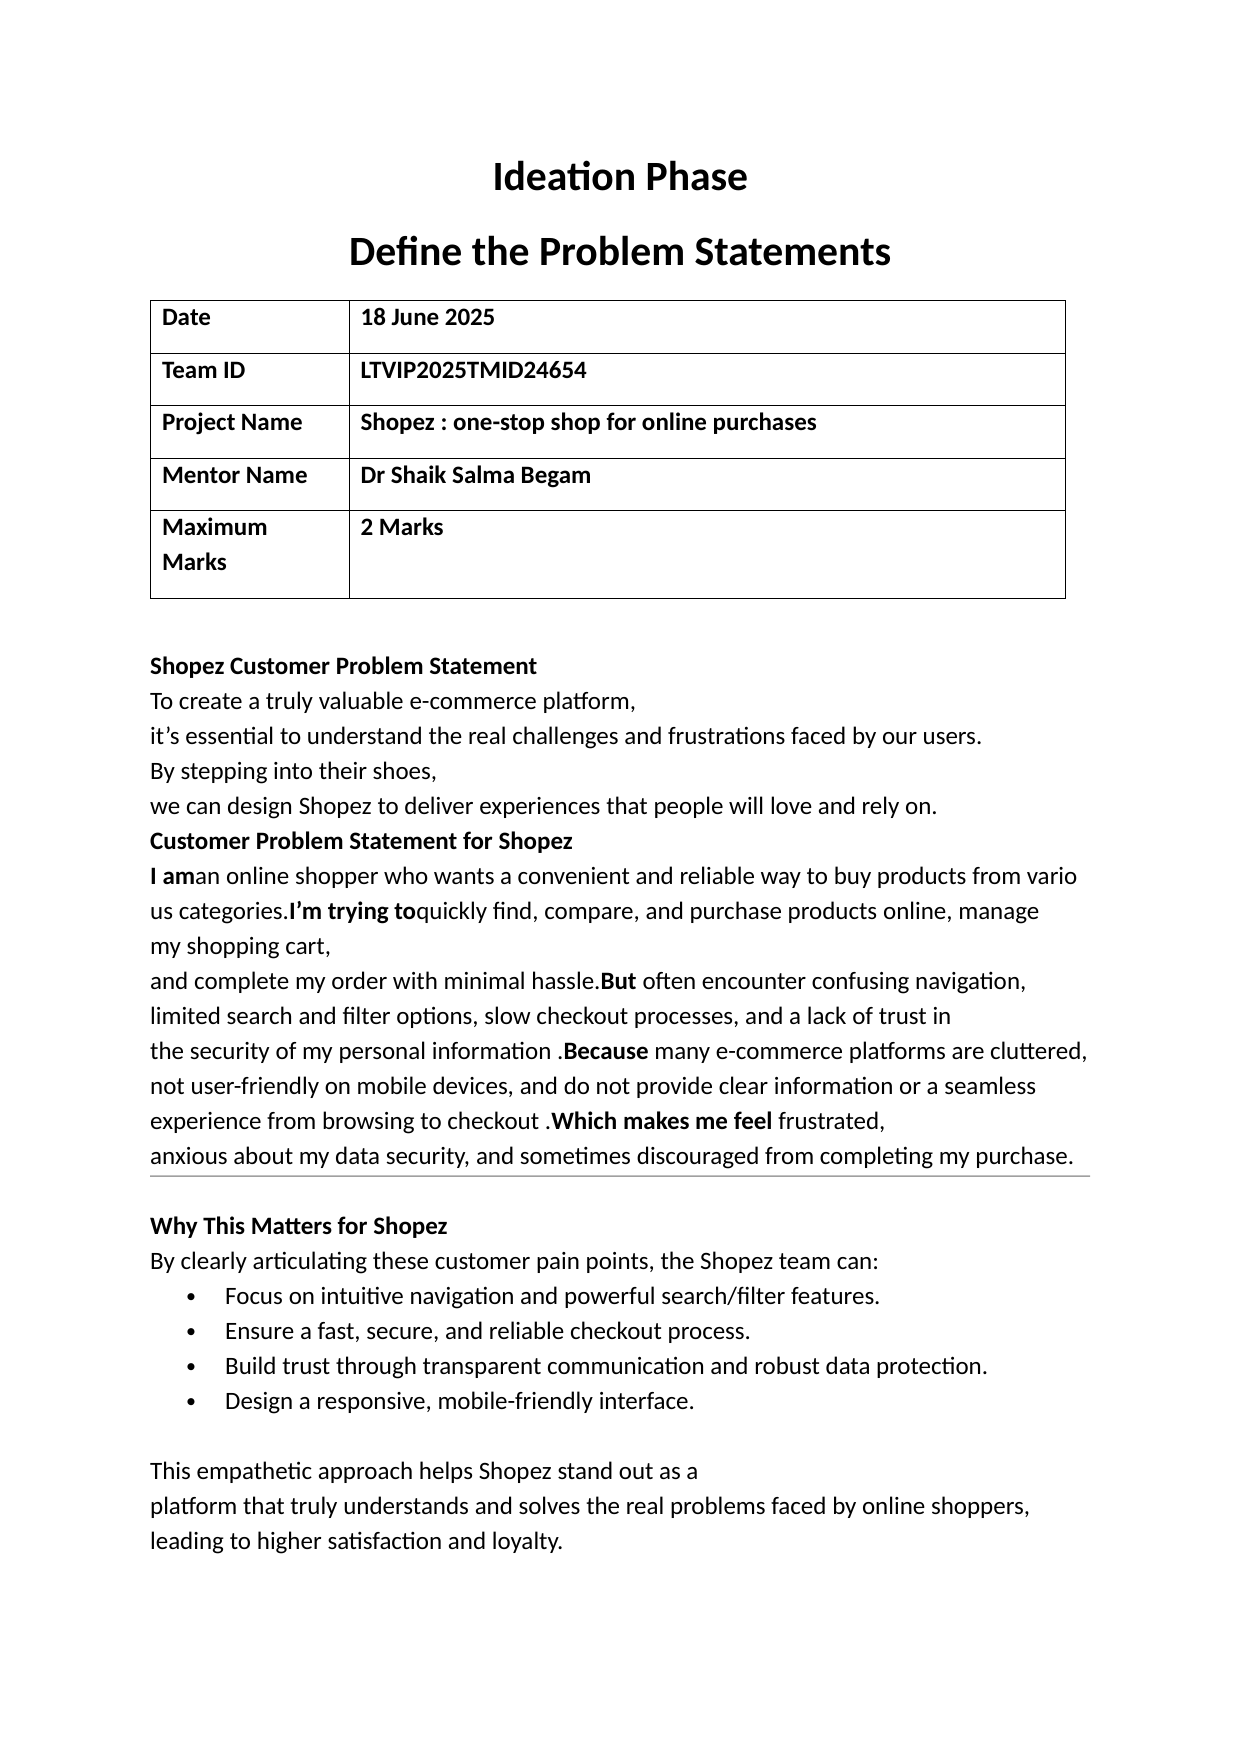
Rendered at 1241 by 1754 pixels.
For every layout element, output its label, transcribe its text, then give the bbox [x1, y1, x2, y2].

table_cell Maximum Marks [151, 511, 349, 598]
text Shopez Customer Problem Statement [150, 650, 1090, 681]
text Customer Problem Statement for Shopez [150, 825, 1090, 856]
table_header 18 June 2025 [350, 301, 1065, 353]
table_header Date [151, 301, 349, 353]
table_cell Dr Shaik Salma Begam [350, 459, 1065, 510]
text Define the Problem Statements [150, 225, 1090, 276]
list Build trust through transparent communication and robust data protection. [187, 1350, 1090, 1381]
text By clearly articulating these customer pain points, the Shopez team can: [150, 1245, 1090, 1276]
text Why This Matters for Shopez [150, 1210, 1090, 1241]
table_cell Shopez : one-stop shop for online purchases [350, 406, 1065, 458]
text Ideation Phase [150, 150, 1090, 201]
list Design a responsive, mobile-friendly interface. [187, 1385, 1090, 1416]
table_cell Mentor Name [151, 459, 349, 510]
table_cell Team ID [151, 354, 349, 405]
list Focus on intuitive navigation and powerful search/filter features. [187, 1280, 1090, 1311]
list Ensure a fast, secure, and reliable checkout process. [187, 1315, 1090, 1346]
text To create a truly valuable e-commerce platform, it’s essential to understand the real challenges and frustrations faced by our users. By stepping into their shoes, we can design Shopez to deliver experiences that people will love and rely on. [150, 685, 1090, 821]
text This empathetic approach helps Shopez stand out as a platform that truly understands and solves the real problems faced by online shoppers, leading to higher satisfaction and loyalty. [150, 1455, 1090, 1556]
table_cell Project Name [151, 406, 349, 458]
table_cell 2 Marks [350, 511, 1065, 598]
table_cell LTVIP2025TMID24654 [350, 354, 1065, 405]
text I aman online shopper who wants a convenient and reliable way to buy products from various categories.I’m trying toquickly find, compare, and purchase products online, manage my shopping cart, and complete my order with minimal hassle.But often encounter confusing navigation, limited search and filter options, slow checkout processes, and a lack of trust in the security of my personal information .Because many e-commerce platforms are cluttered, not user-friendly on mobile devices, and do not provide clear information or a seamless experience from browsing to checkout .Which makes me feel frustrated, anxious about my data security, and sometimes discouraged from completing my purchase. [150, 860, 1090, 1171]
